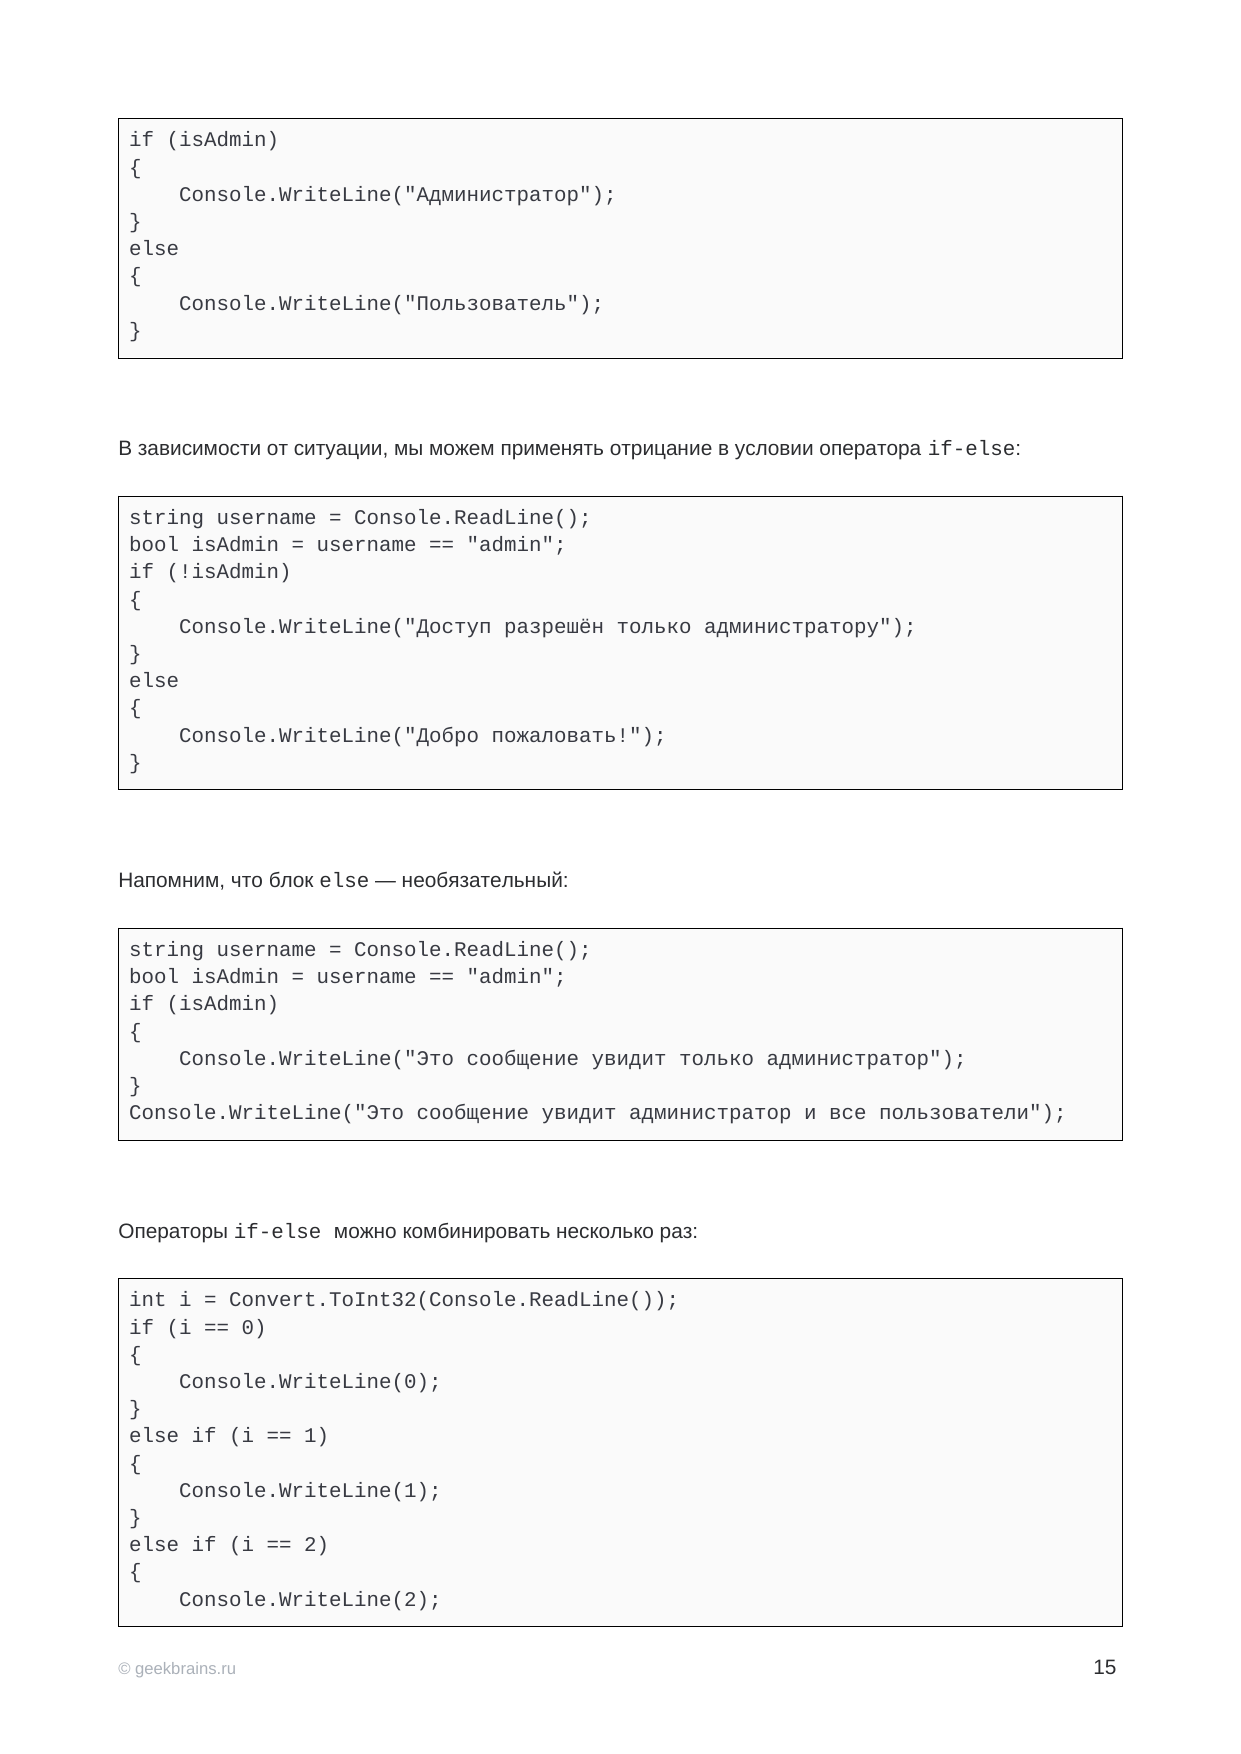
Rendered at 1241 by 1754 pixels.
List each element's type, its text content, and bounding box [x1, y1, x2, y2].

text Операторы if-else можно комбинировать несколько раз: [118, 1218, 1122, 1244]
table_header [119, 119, 1122, 357]
text В зависимости от ситуации, мы можем применять отрицание в условии оператора if-else: [118, 436, 1122, 462]
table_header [119, 1279, 1122, 1626]
text Напомним, что блок else — необязательный: [118, 868, 1122, 894]
table_header string username = Console.ReadLine(); bool isAdmin = username == "admin"; if (isAdmin) { Console.WriteLine("Это сообщение увидит только администратор"); } Console.WriteLine("Это сообщение увидит администратор и все пользователи"); [119, 929, 1122, 1140]
table_header string username = Console.ReadLine(); bool isAdmin = username == "admin"; if (!isAdmin) { Console.WriteLine("Доступ разрешён только администратору"); } else { Console.WriteLine("Добро пожаловать!"); } [119, 497, 1122, 789]
